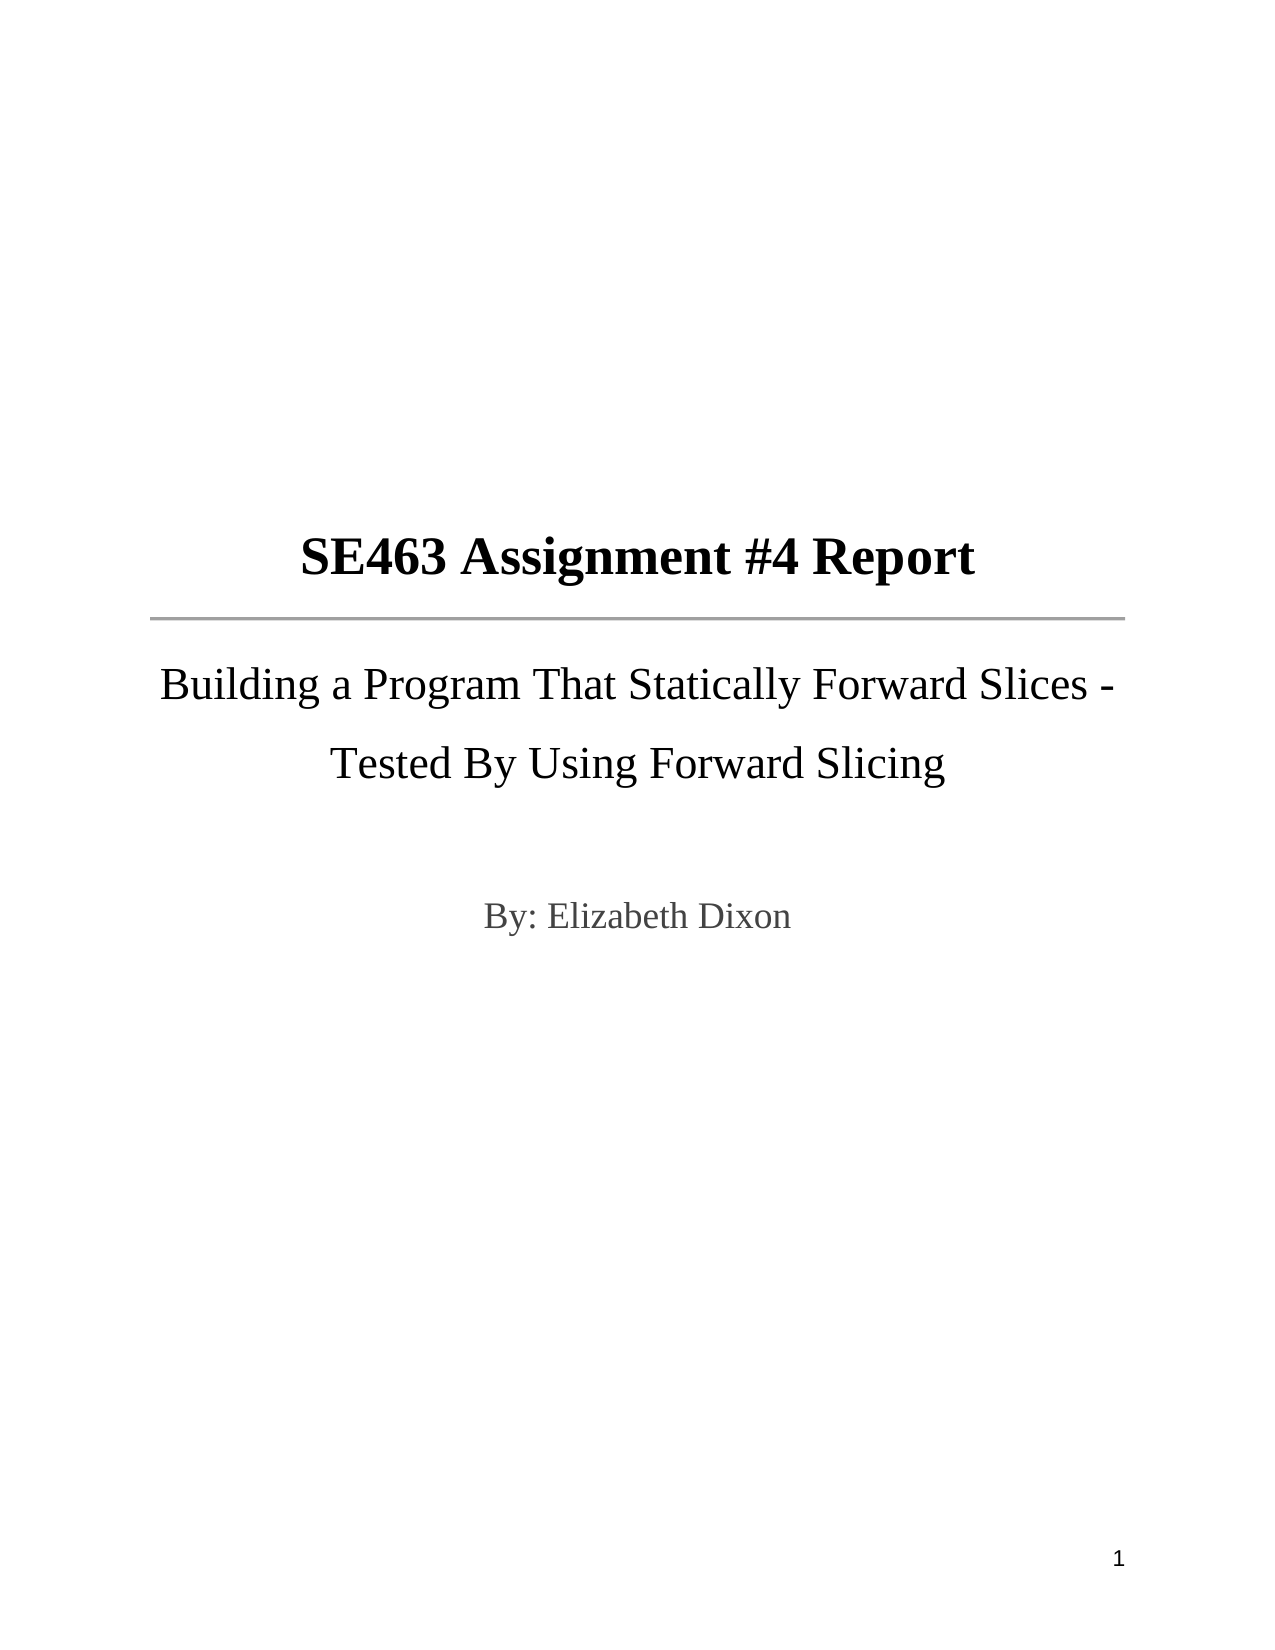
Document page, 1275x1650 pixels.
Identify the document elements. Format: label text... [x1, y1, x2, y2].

text SE463 Assignment #4 Report [150, 524, 1125, 586]
text Building a Program That Statically Forward Slices - Tested By Using Forward Slicing [150, 657, 1125, 788]
text By: Elizabeth Dixon [150, 894, 1125, 937]
